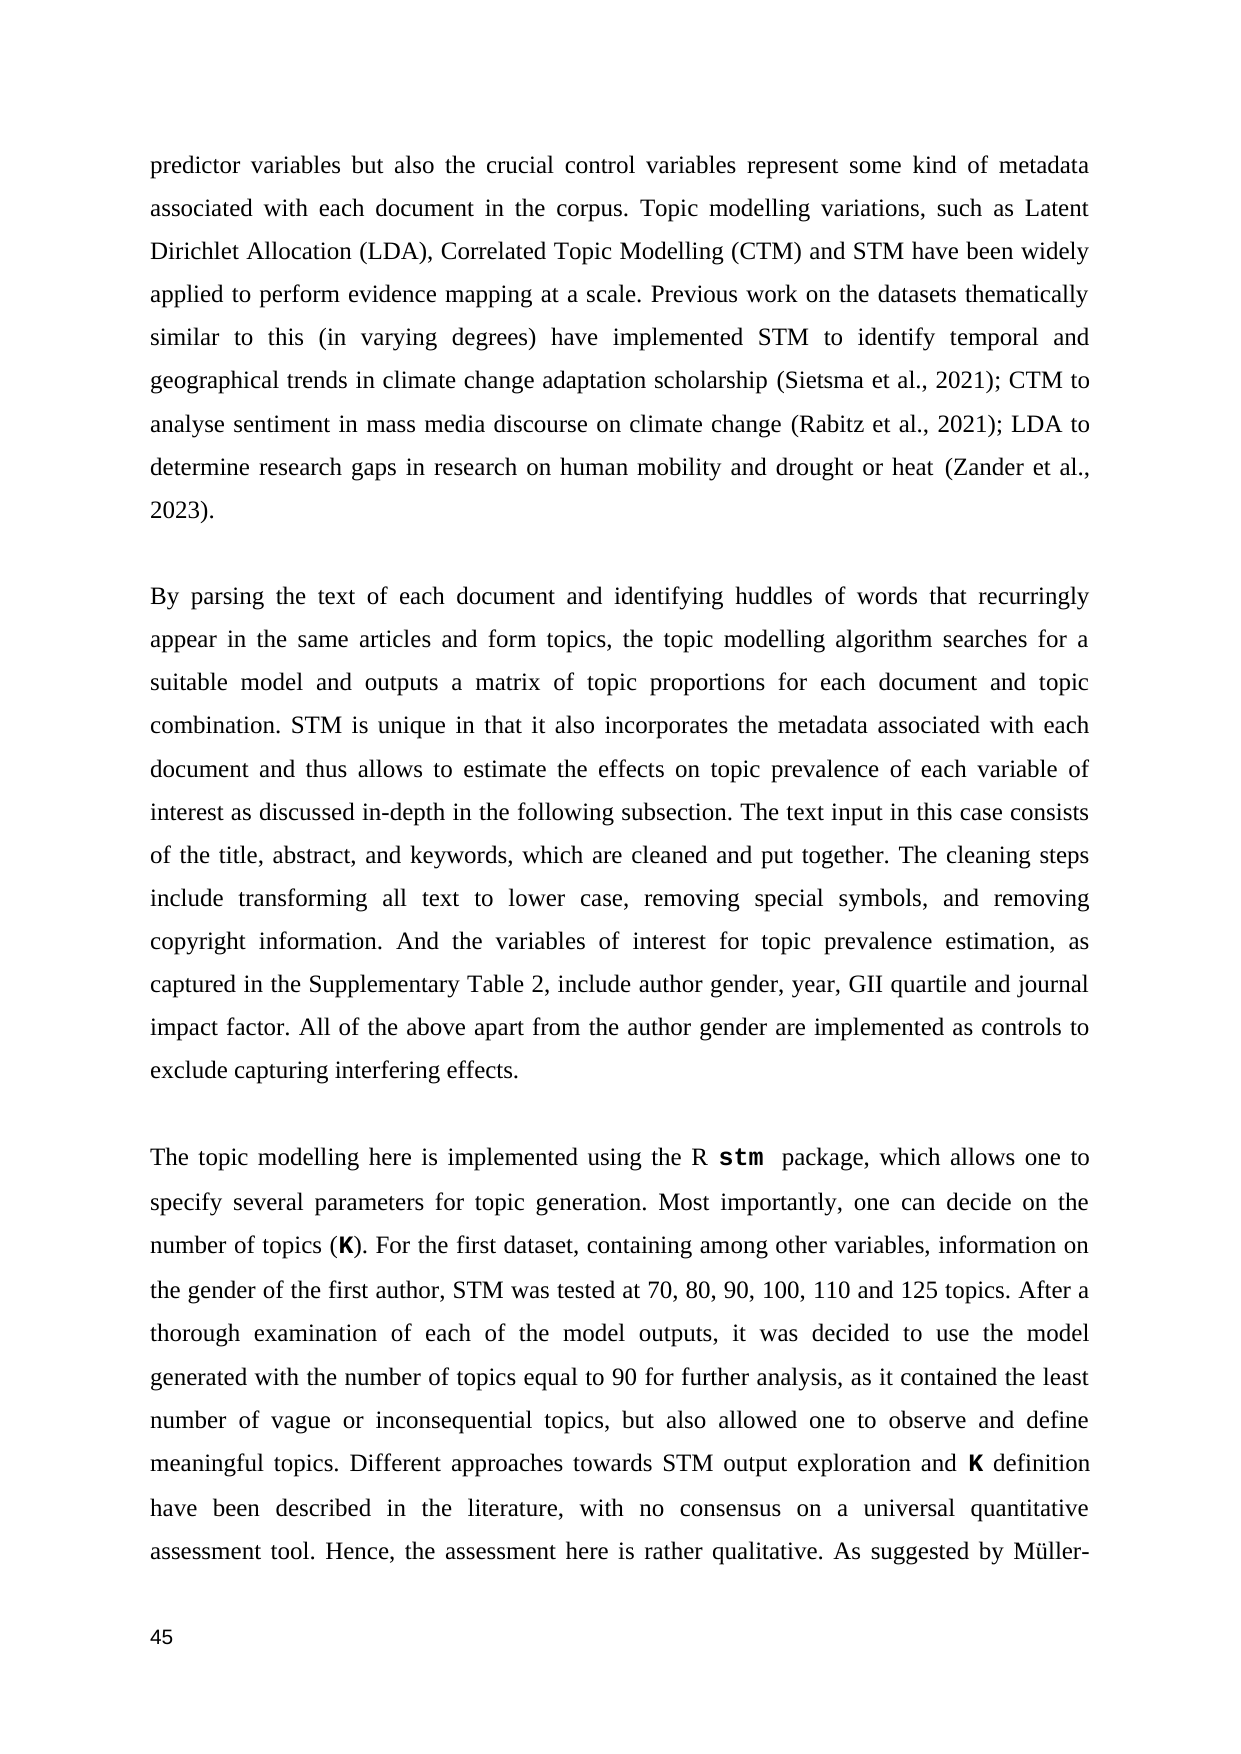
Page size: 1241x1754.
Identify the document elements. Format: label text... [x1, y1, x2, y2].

text By parsing the text of each document and identifying huddles of words that recurringly appear in the same articles and form topics, the topic modelling algorithm searches for a suitable model and outputs a matrix of topic proportions for each document and topic combination. STM is unique in that it also incorporates the metadata associated with each document and thus allows to estimate the effects on topic prevalence of each variable of interest as discussed in-depth in the following subsection. The text input in this case consists of the title, abstract, and keywords, which are cleaned and put together. The cleaning steps include transforming all text to lower case, removing special symbols, and removing copyright information. And the variables of interest for topic prevalence estimation, as captured in the Supplementary Table 2, include author gender, year, GII quartile and journal impact factor. All of the above apart from the author gender are implemented as controls to exclude capturing interfering effects. [150, 581, 1090, 1084]
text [150, 150, 1090, 524]
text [150, 1142, 1090, 1565]
